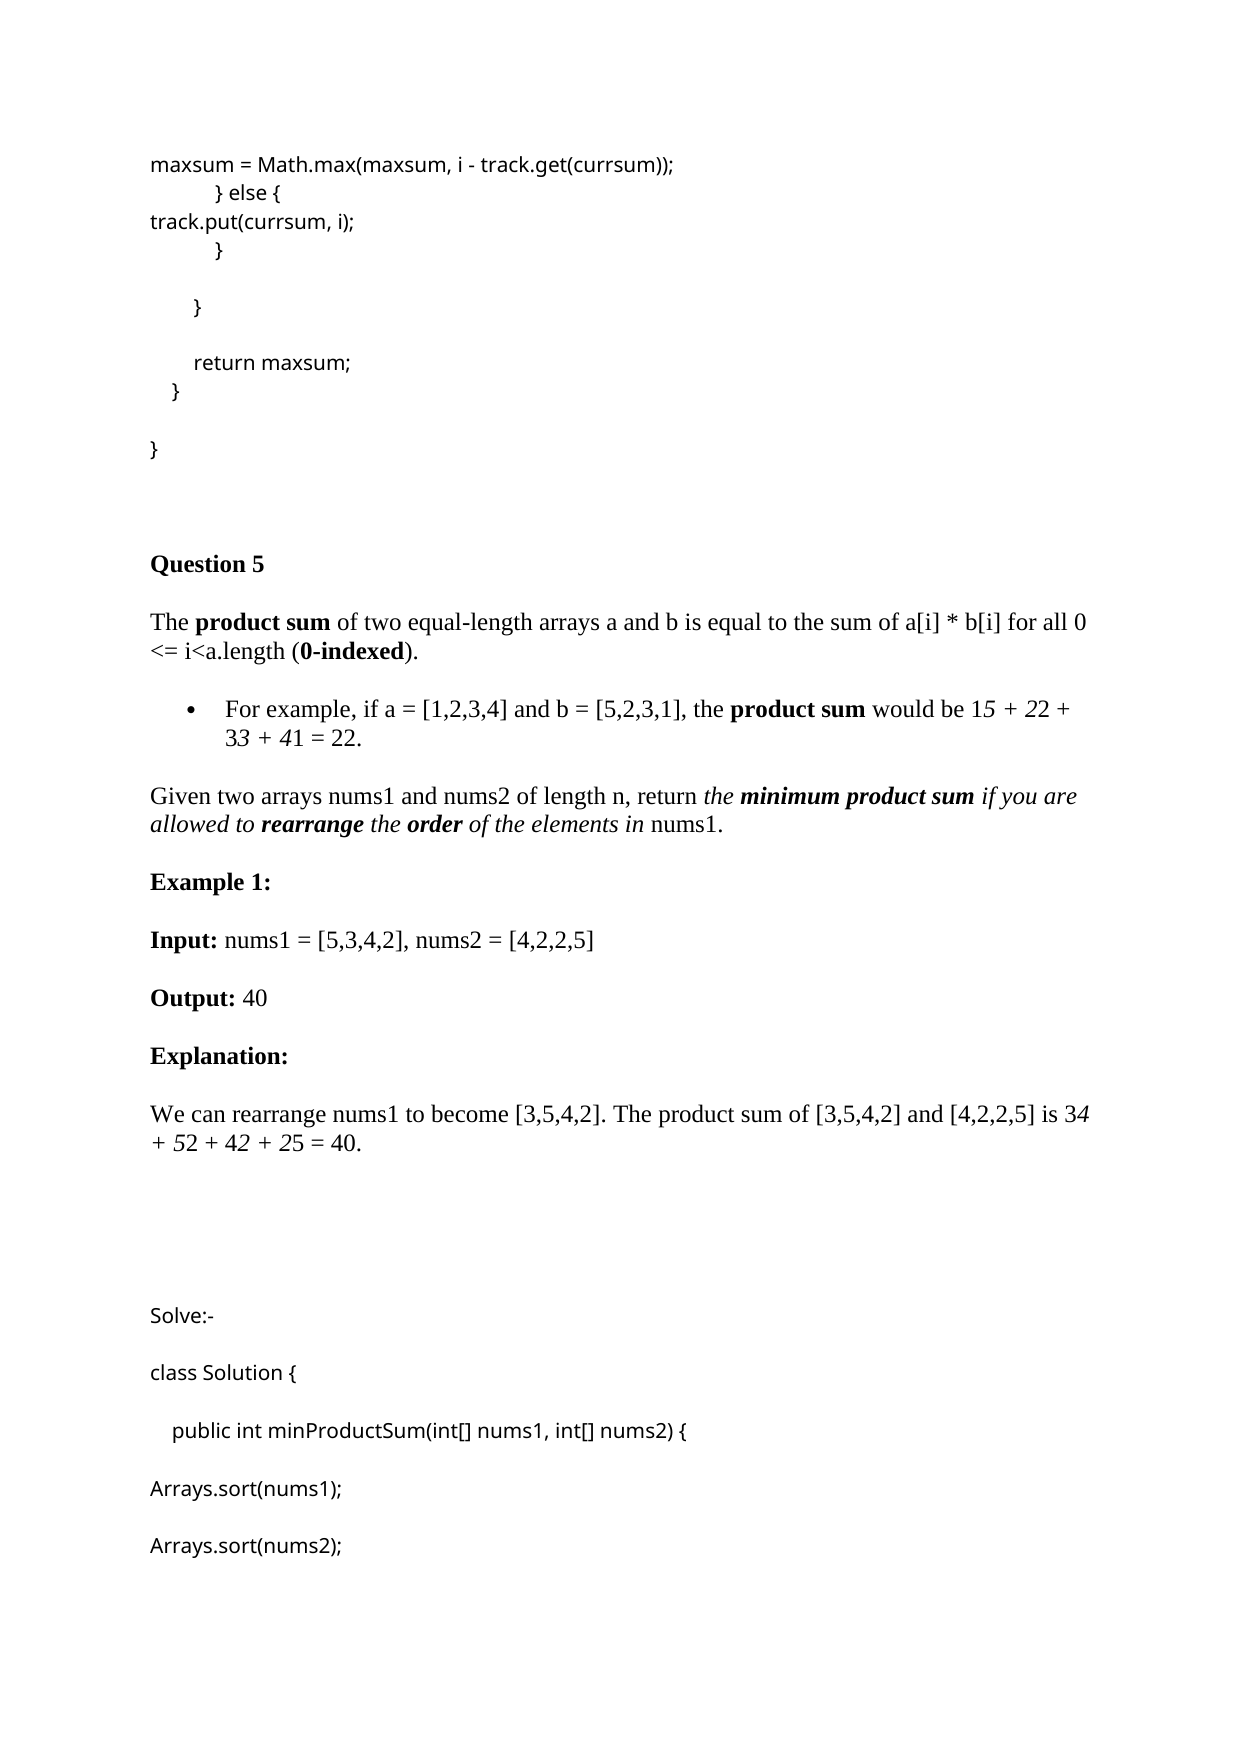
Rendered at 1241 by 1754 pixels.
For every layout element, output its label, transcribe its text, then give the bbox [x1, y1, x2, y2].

text } else { [150, 178, 1090, 207]
text class Solution { [150, 1358, 1090, 1387]
list For example, if a = [1,2,3,4] and b = [5,2,3,1], the product sum would be 15 + 22 + 33 + 41 = 22. [187, 694, 1090, 752]
text maxsum = Math.max(maxsum, i - track.get(currsum)); [150, 150, 1090, 178]
text Output: 40 [150, 983, 1090, 1012]
text Input: nums1 = [5,3,4,2], nums2 = [4,2,2,5] [150, 925, 1090, 954]
text public int minProductSum(int[] nums1, int[] nums2) { [150, 1416, 1090, 1444]
text We can rearrange nums1 to become [3,5,4,2]. The product sum of [3,5,4,2] and [4,2,2,5] is 34 + 52 + 42 + 25 = 40. [150, 1099, 1090, 1157]
text Given two arrays nums1 and nums2 of length n, return the minimum product sum if you are allowed to rearrange the order of the elements in nums1. [150, 781, 1090, 838]
text } [150, 434, 1090, 463]
text track.put(currsum, i); [150, 207, 1090, 235]
text } [150, 377, 1090, 405]
text } [150, 292, 1090, 320]
text Example 1: [150, 867, 1090, 896]
text Arrays.sort(nums2); [150, 1531, 1090, 1560]
text Solve:- [150, 1301, 1090, 1329]
text Explanation: [150, 1041, 1090, 1070]
text return maxsum; [150, 348, 1090, 377]
text } [150, 235, 1090, 264]
text Question 5 [150, 549, 1090, 578]
text The product sum of two equal-length arrays a and b is equal to the sum of a[i] * b[i] for all 0 <= i<a.length (0-indexed). [150, 607, 1090, 665]
text Arrays.sort(nums1); [150, 1474, 1090, 1502]
